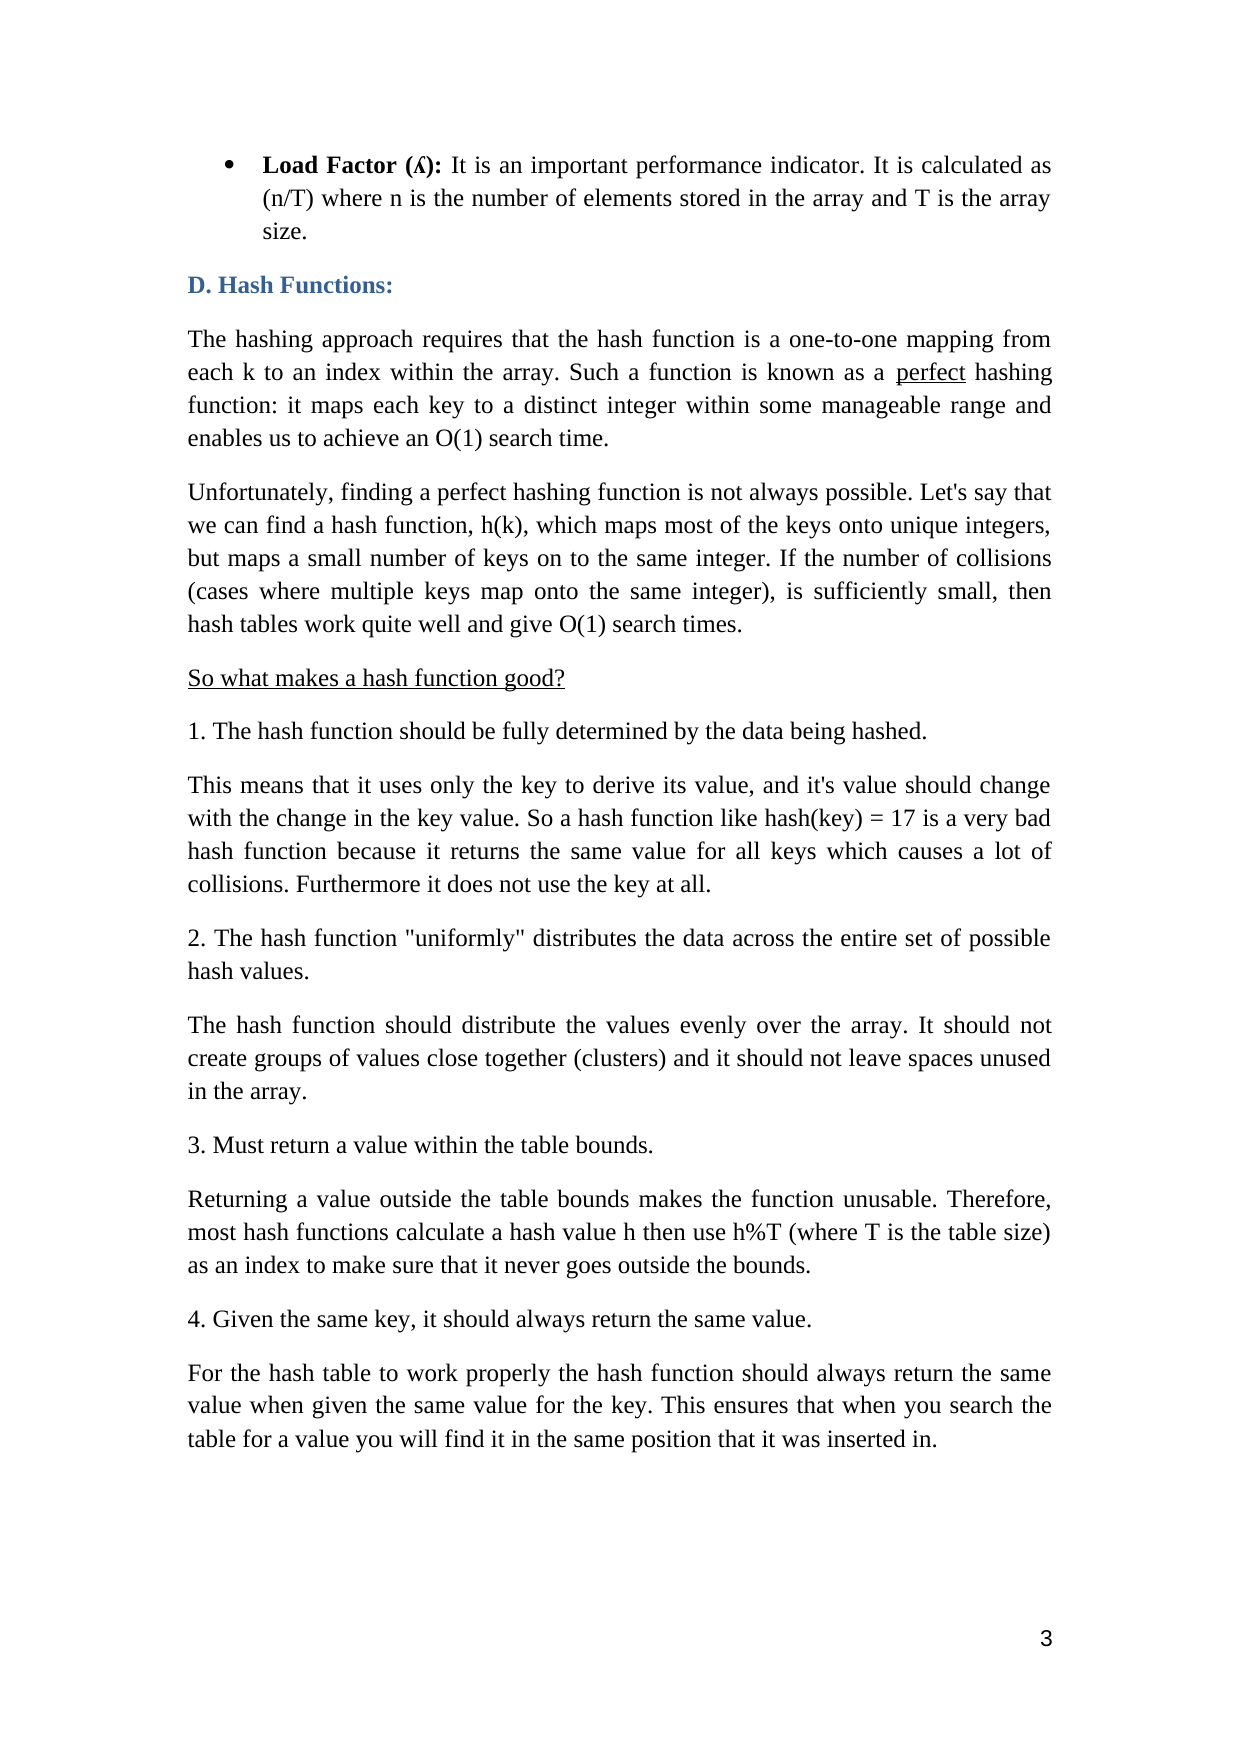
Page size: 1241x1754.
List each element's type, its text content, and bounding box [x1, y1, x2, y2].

text D. Hash Functions: [187, 270, 1053, 299]
text 2. The hash function "uniformly" distributes the data across the entire set of possible hash values. [187, 923, 1053, 985]
text So what makes a hash function good? [187, 663, 1053, 691]
text The hashing approach requires that the hash function is a one-to-one mapping from each k to an index within the array. Such a function is known as a perfect hashing function: it maps each key to a distinct integer within some manageable range and enables us to achieve an O(1) search time. [187, 324, 1053, 452]
list Load Factor (ʎ): It is an important performance indicator. It is calculated as (n/T) where n is the number of elements stored in the array and T is the array size. [225, 150, 1053, 245]
text The hash function should distribute the values evenly over the array. It should not create groups of values close together (clusters) and it should not leave spaces unused in the array. [187, 1010, 1053, 1105]
text Unfortunately, finding a perfect hashing function is not always possible. Let's say that we can find a hash function, h(k), which maps most of the keys onto unique integers, but maps a small number of keys on to the same integer. If the number of collisions (cases where multiple keys map onto the same integer), is sufficiently small, then hash tables work quite well and give O(1) search times. [187, 477, 1053, 637]
text This means that it uses only the key to derive its value, and it's value should change with the change in the key value. So a hash function like hash(key) = 17 is a very bad hash function because it returns the same value for all keys which causes a lot of collisions. Furthermore it does not use the key at all. [187, 770, 1053, 898]
text For the hash table to work properly the hash function should always return the same value when given the same value for the key. This ensures that when you search the table for a value you will find it in the same position that it was inserted in. [187, 1358, 1053, 1452]
text 1. The hash function should be fully determined by the data being hashed. [187, 716, 1053, 745]
text Returning a value outside the table bounds makes the function unusable. Therefore, most hash functions calculate a hash value h then use h%T (where T is the table size) as an index to make sure that it never goes outside the bounds. [187, 1184, 1053, 1279]
text 3. Must return a value within the table bounds. [187, 1130, 1053, 1159]
text 4. Given the same key, it should always return the same value. [187, 1304, 1053, 1332]
